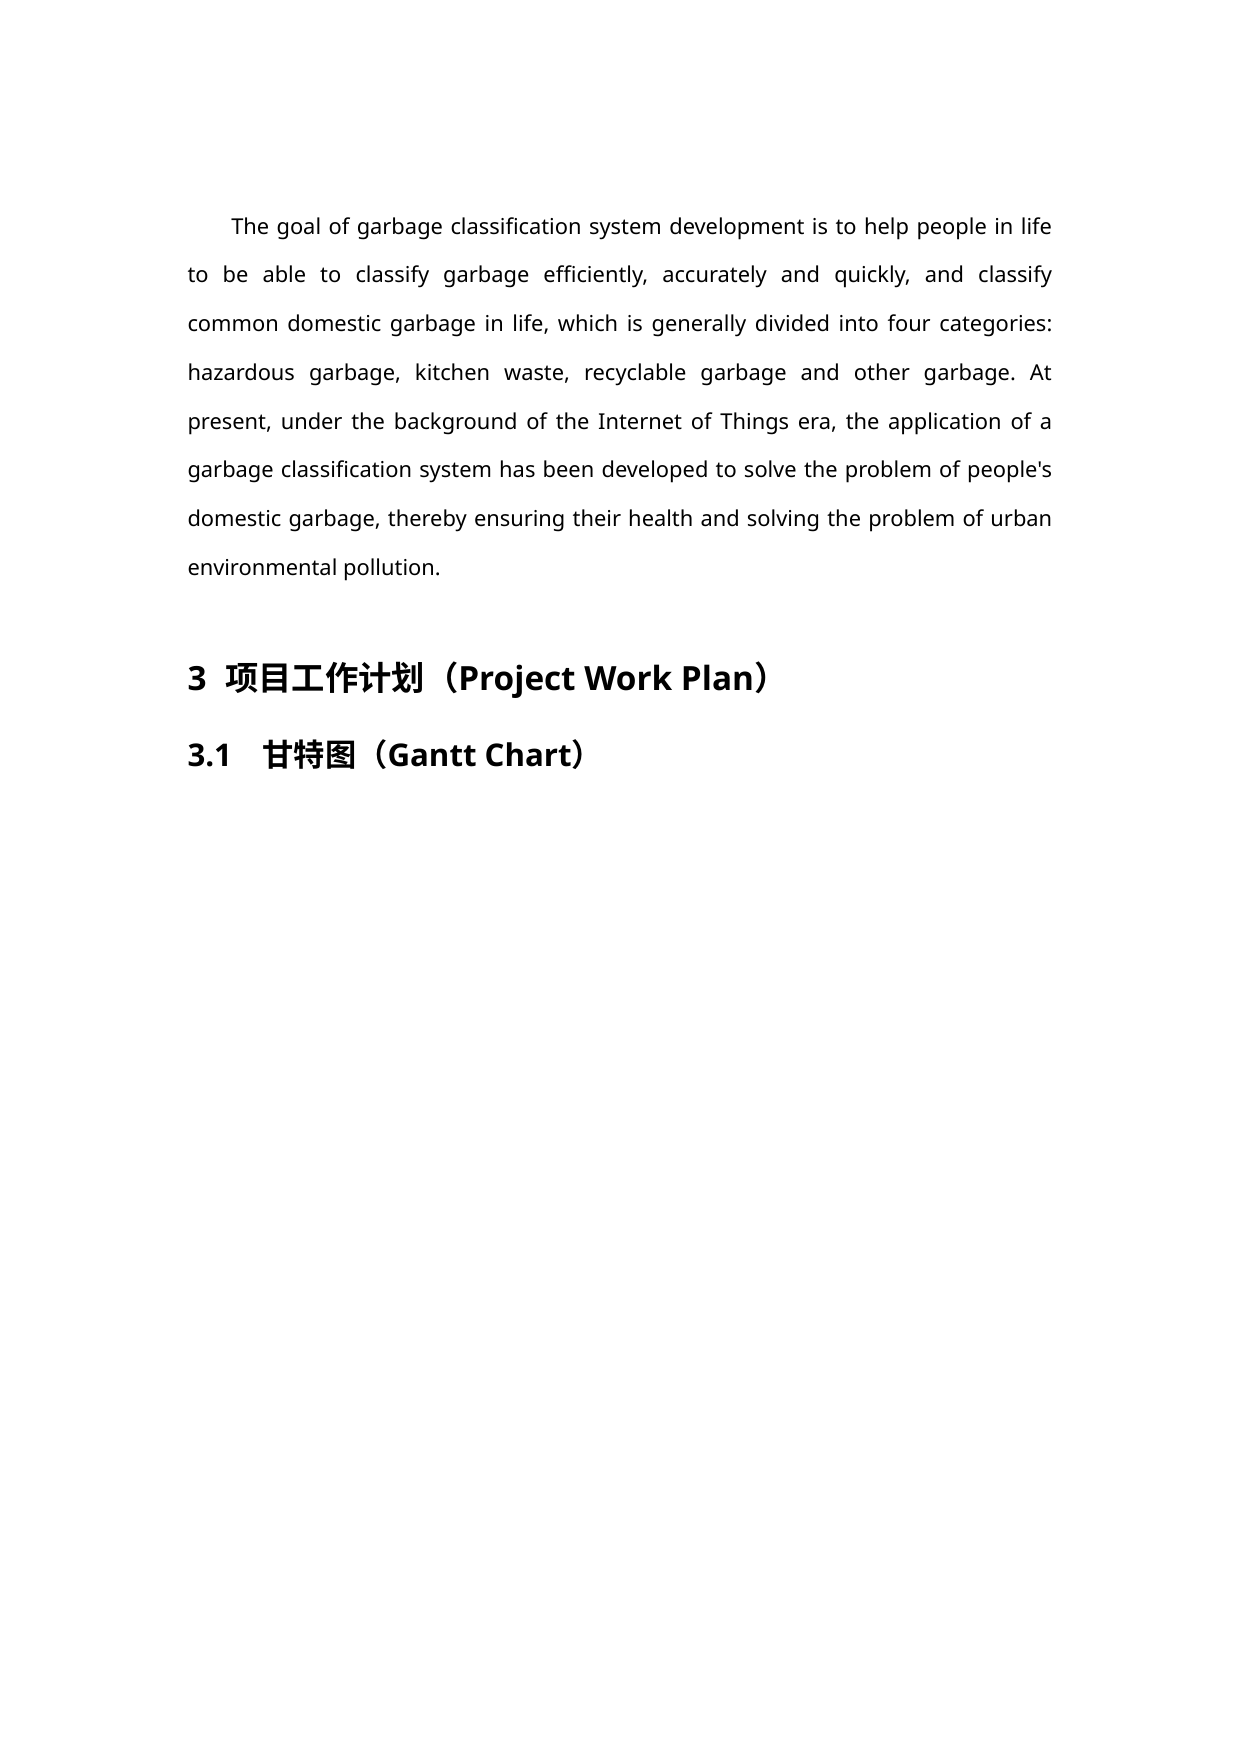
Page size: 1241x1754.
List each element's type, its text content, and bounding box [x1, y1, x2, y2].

list 甘特图（Gantt Chart） [187, 721, 1053, 786]
subtitle 项目工作计划（Project Work Plan） [187, 643, 1053, 708]
text The goal of garbage classification system development is to help people in life to be able to classify garbage efficiently, accurately and quickly, and classify common domestic garbage in life, which is generally divided into four categories: hazardous garbage, kitchen waste, recyclable garbage and other garbage. At present, under the background of the Internet of Things era, the application of a garbage classification system has been developed to solve the problem of people's domestic garbage, thereby ensuring their health and solving the problem of urban environmental pollution. [187, 209, 1053, 583]
